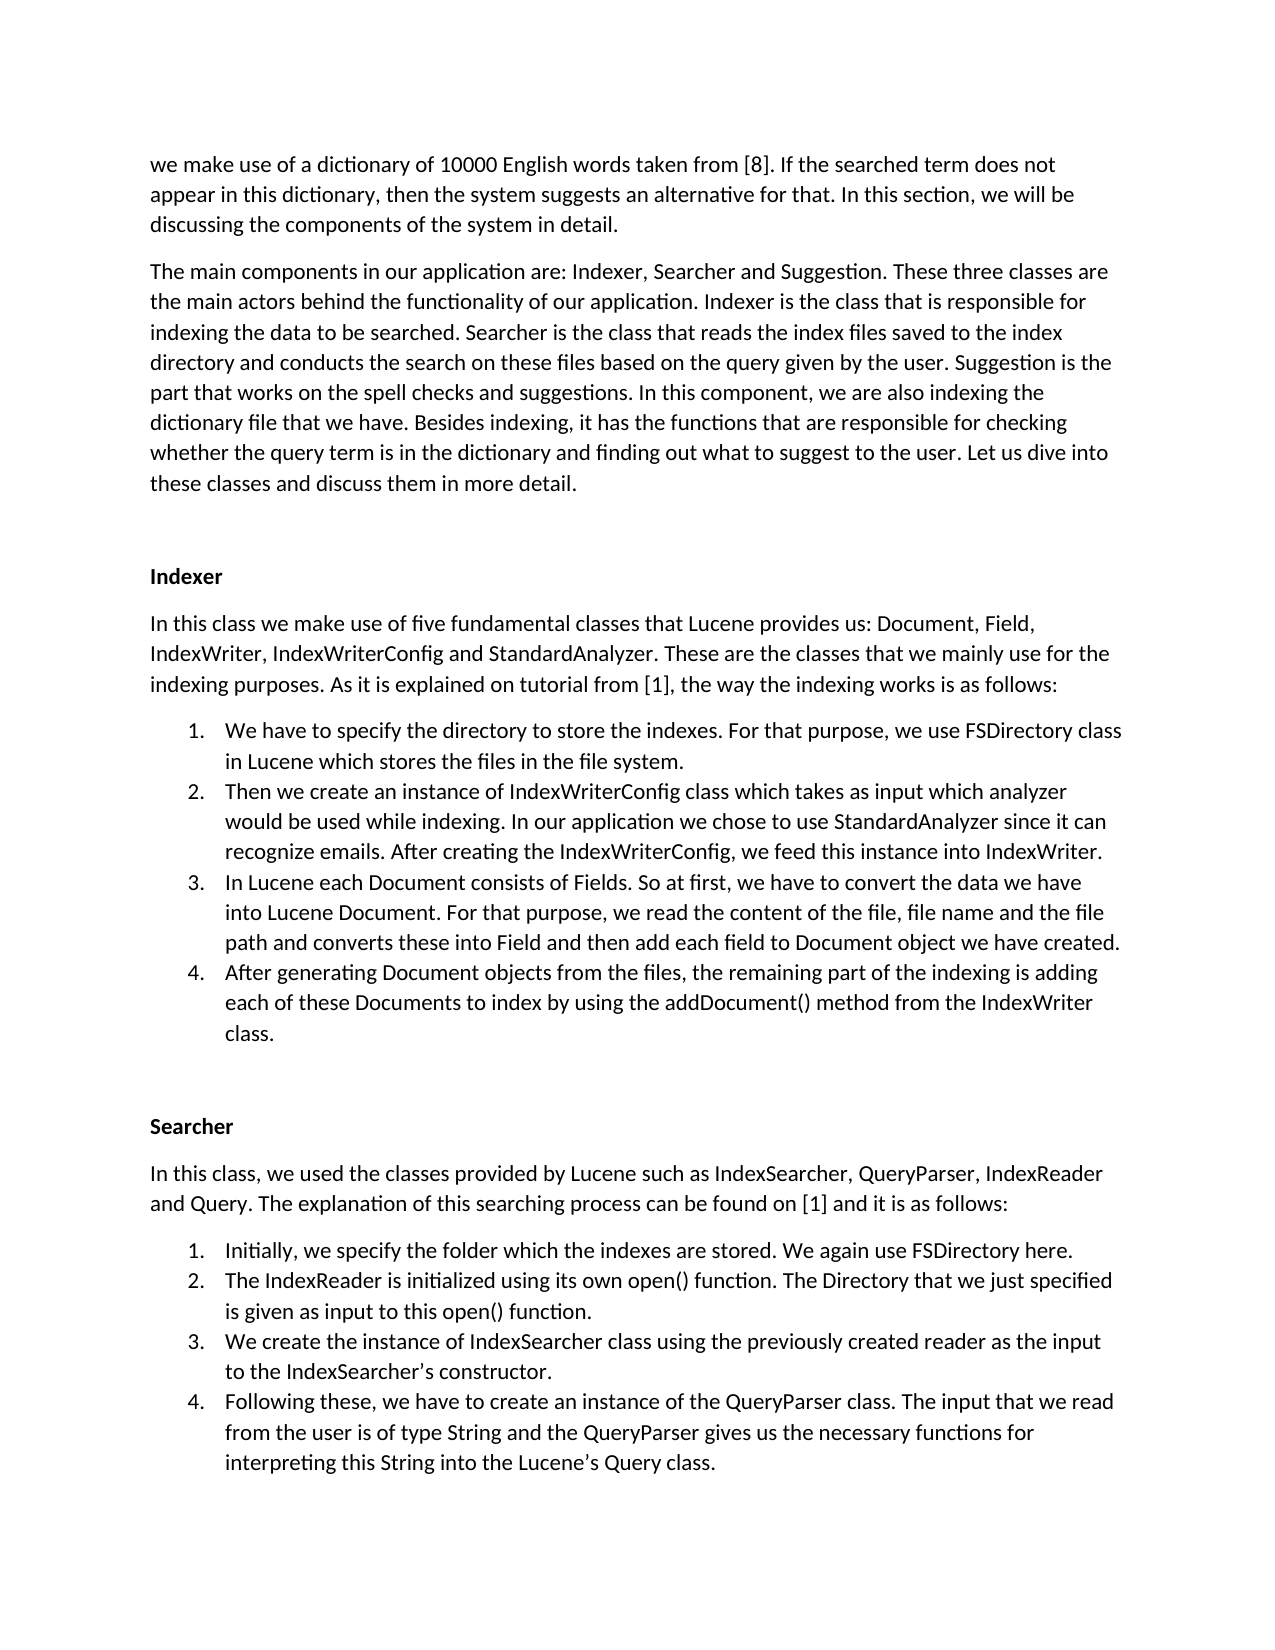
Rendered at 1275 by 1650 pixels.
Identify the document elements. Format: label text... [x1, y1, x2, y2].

text In this class, we used the classes provided by Lucene such as IndexSearcher, QueryParser, IndexReader and Query. The explanation of this searching process can be found on [1] and it is as follows: [150, 1159, 1125, 1218]
text Indexer [150, 562, 1125, 591]
list Then we create an instance of IndexWriterConfig class which takes as input which analyzer would be used while indexing. In our application we chose to use StandardAnalyzer since it can recognize emails. After creating the IndexWriterConfig, we feed this instance into IndexWriter. [187, 777, 1125, 866]
text In this class we make use of five fundamental classes that Lucene provides us: Document, Field, IndexWriter, IndexWriterConfig and StandardAnalyzer. These are the classes that we mainly use for the indexing purposes. As it is explained on tutorial from [1], the way the indexing works is as follows: [150, 609, 1125, 698]
list We have to specify the directory to store the indexes. For that purpose, we use FSDirectory class in Lucene which stores the files in the file system. [187, 717, 1125, 775]
list Following these, we have to create an instance of the QueryParser class. The input that we read from the user is of type String and the QueryParser gives us the necessary functions for interpreting this String into the Lucene’s Query class. [187, 1387, 1125, 1476]
list In Lucene each Document consists of Fields. So at first, we have to convert the data we have into Lucene Document. For that purpose, we read the content of the file, file name and the file path and converts these into Field and then add each field to Document object we have created. [187, 868, 1125, 956]
list The IndexReader is initialized using its own open() function. The Directory that we just specified is given as input to this open() function. [187, 1267, 1125, 1325]
list Initially, we specify the folder which the indexes are stored. We again use FSDirectory here. [187, 1236, 1125, 1264]
list We create the instance of IndexSearcher class using the previously created reader as the input to the IndexSearcher’s constructor. [187, 1327, 1125, 1385]
text Searcher [150, 1112, 1125, 1141]
list After generating Document objects from the files, the remaining part of the indexing is adding each of these Documents to index by using the addDocument() method from the IndexWriter class. [187, 958, 1125, 1047]
